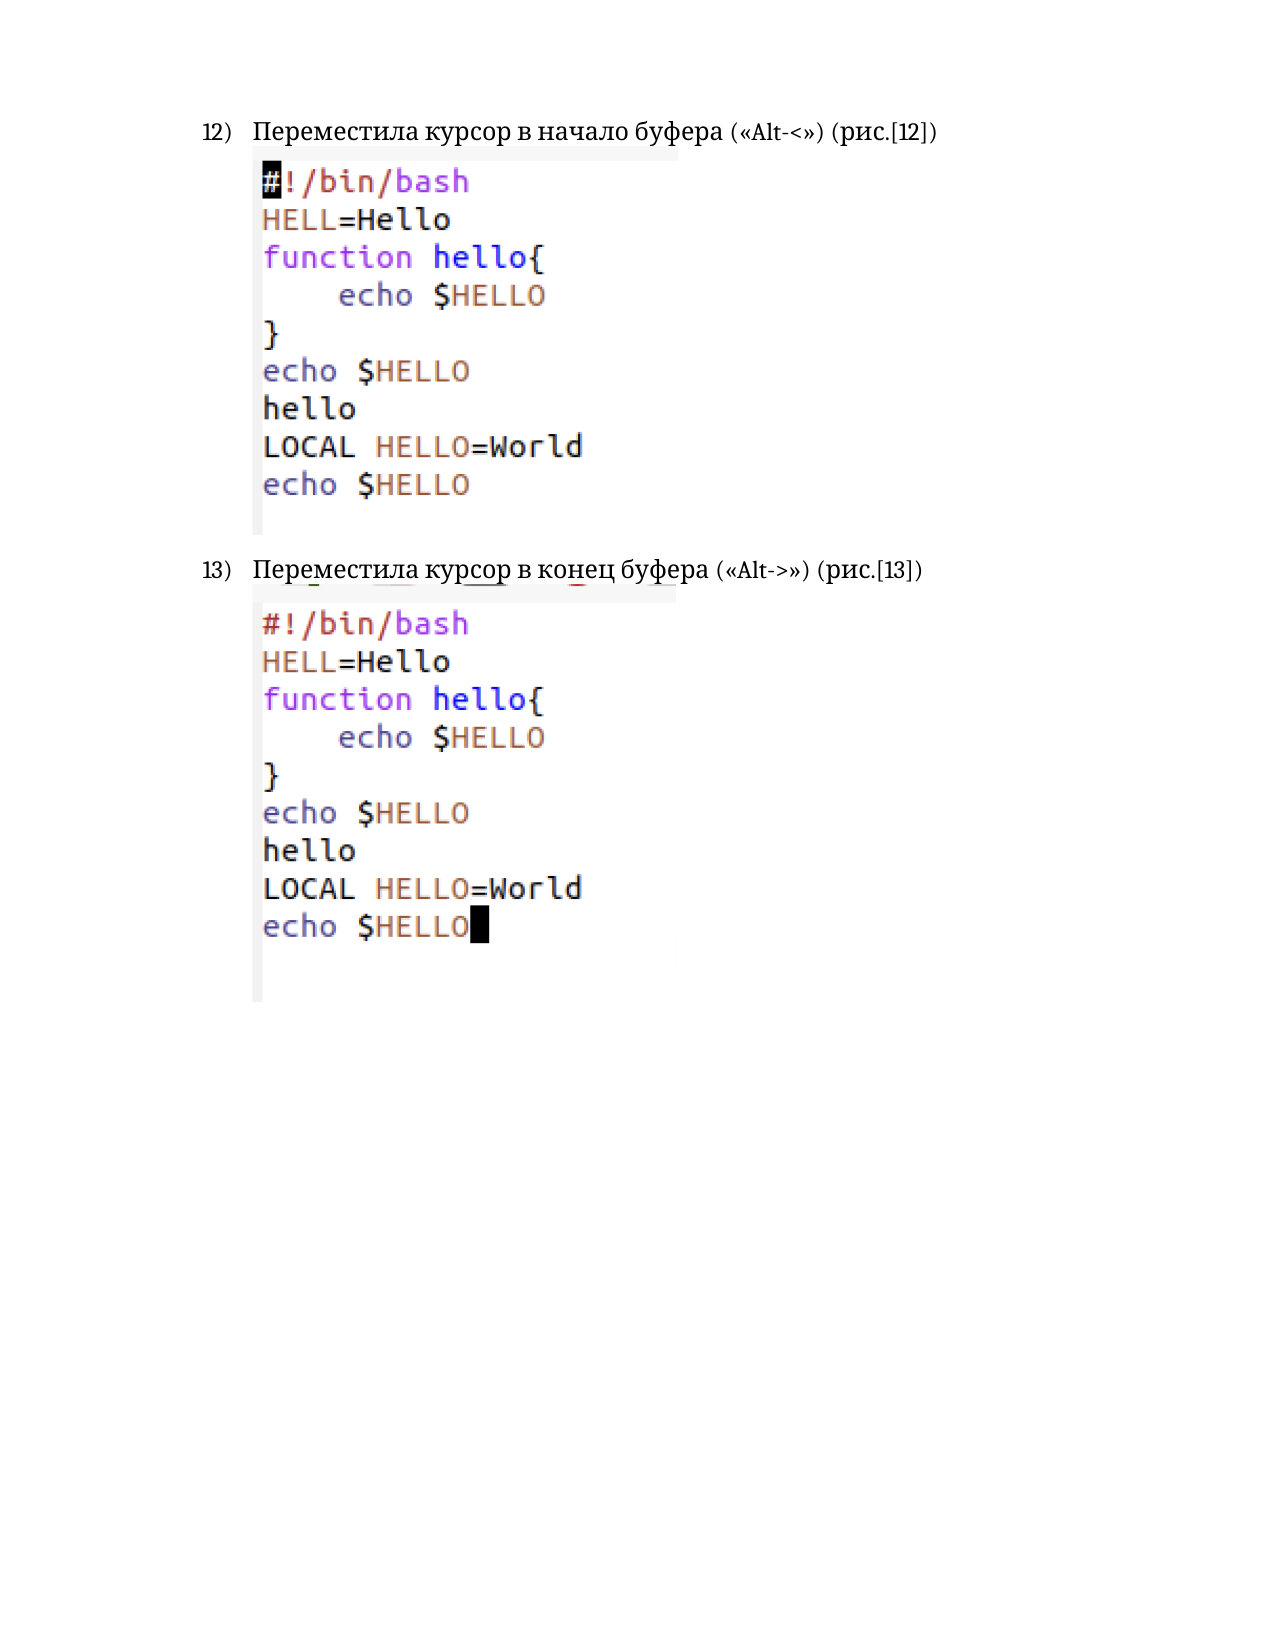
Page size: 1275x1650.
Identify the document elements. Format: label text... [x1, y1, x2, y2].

picture [252, 146, 678, 535]
picture [252, 584, 676, 1002]
